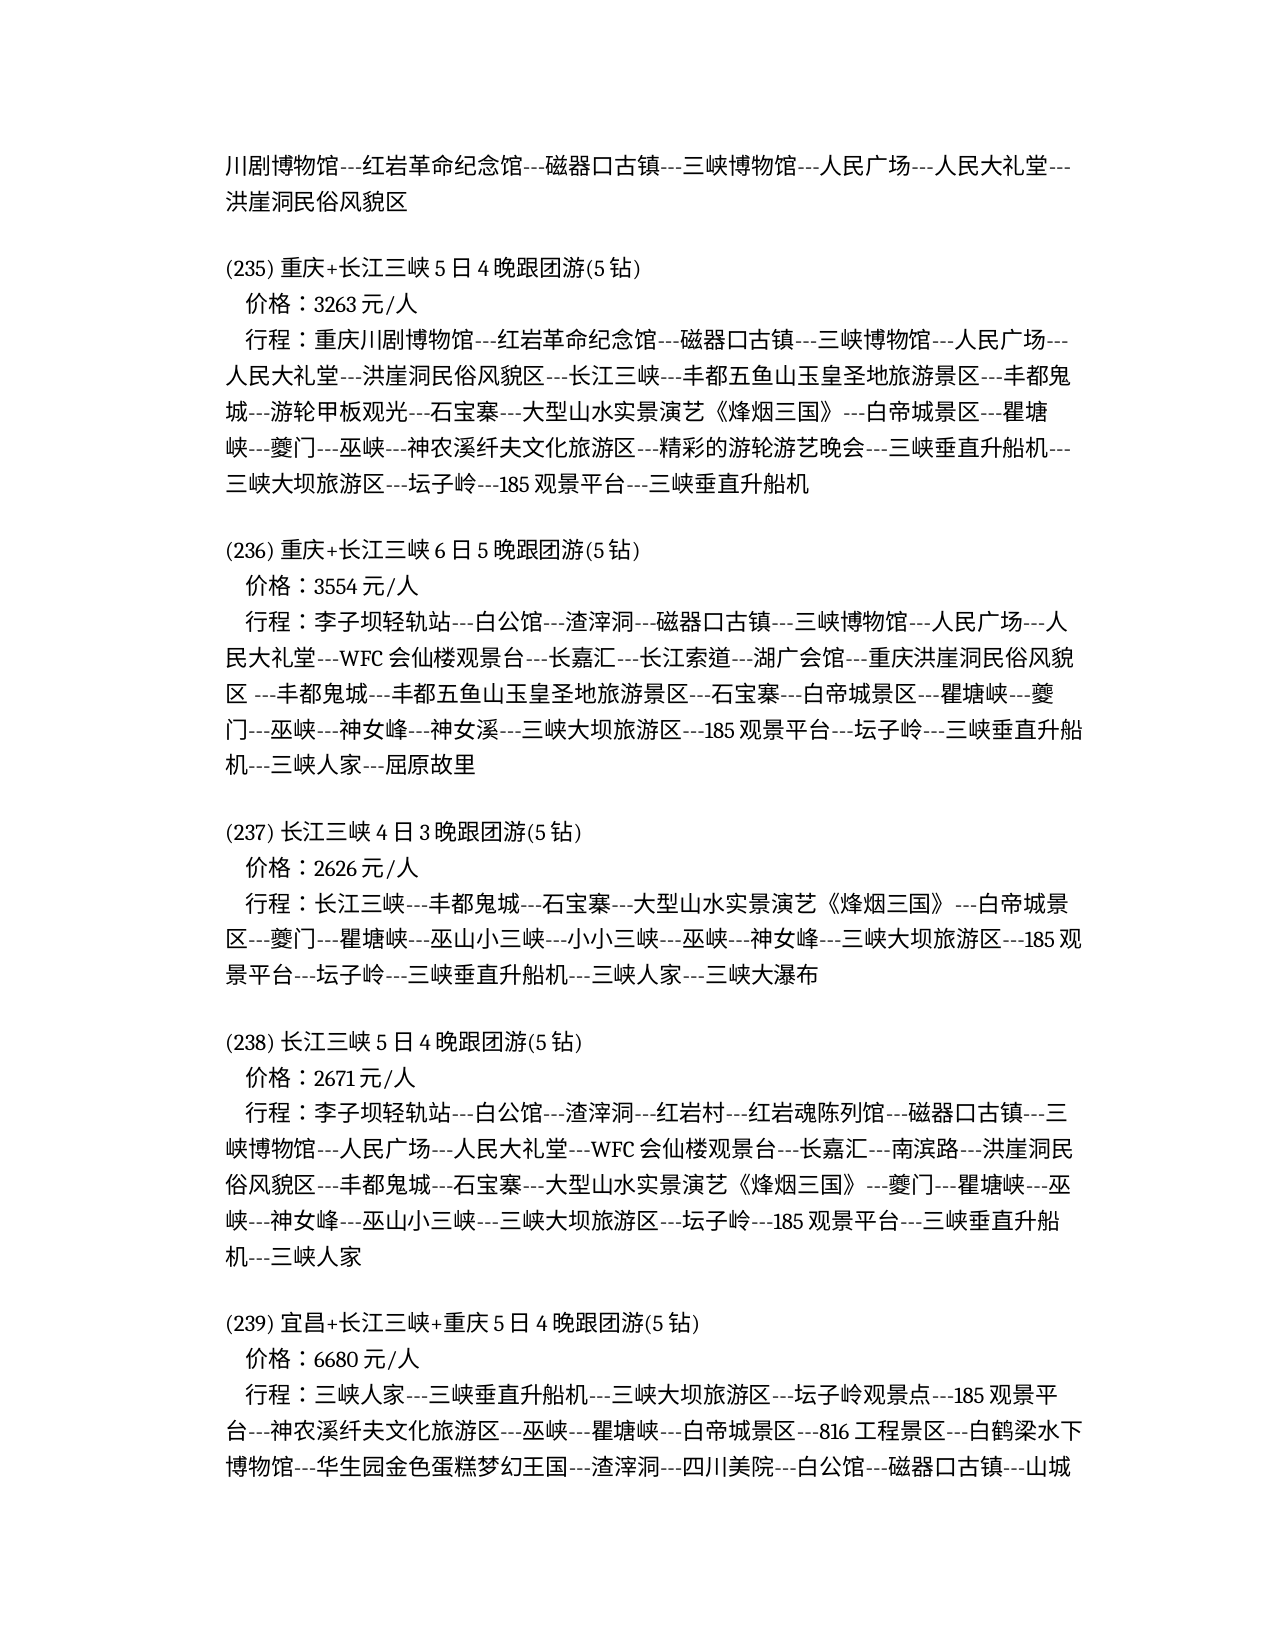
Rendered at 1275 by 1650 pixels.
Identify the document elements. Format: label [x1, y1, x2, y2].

list [187, 150, 1087, 1482]
